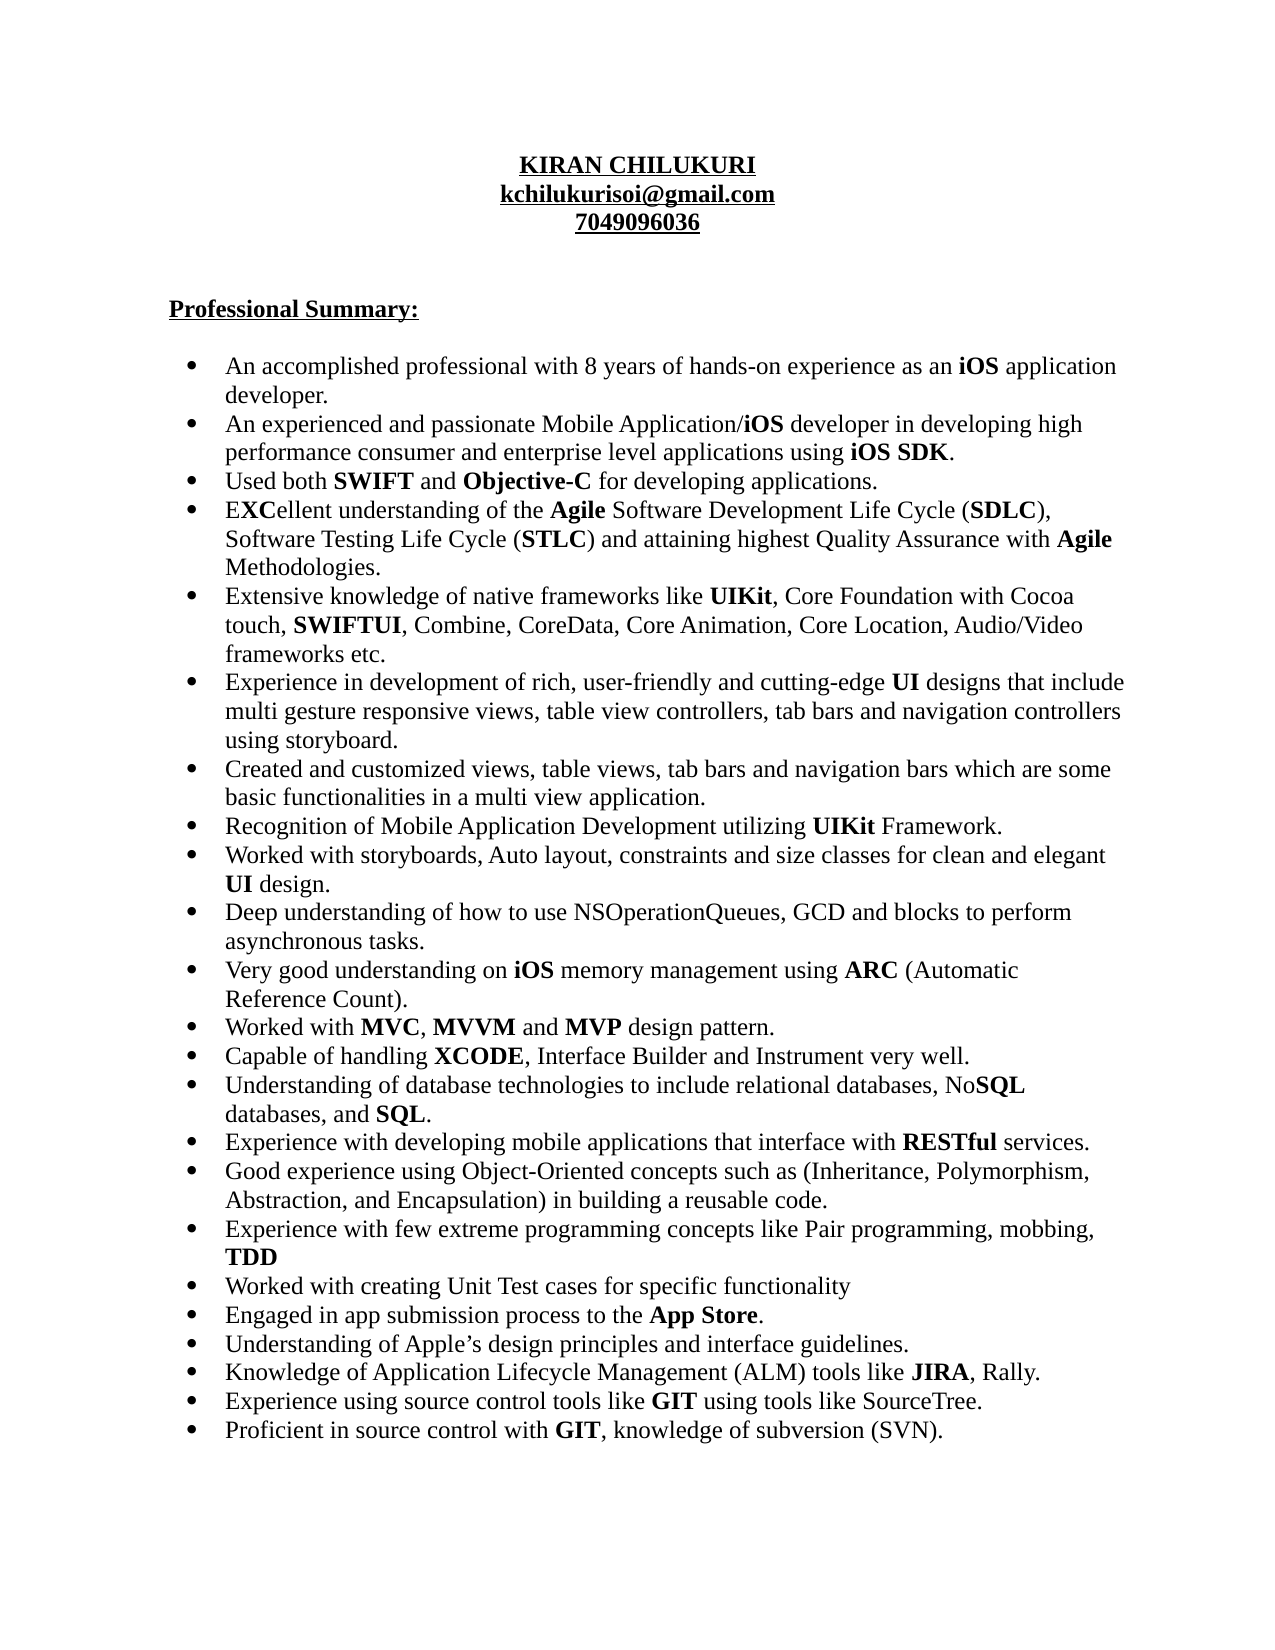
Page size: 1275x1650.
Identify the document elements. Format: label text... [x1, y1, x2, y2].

list Proficient in source control with GIT, knowledge of subversion (SVN). [187, 1415, 1125, 1444]
text Professional Summary: [169, 294, 1125, 322]
list Recognition of Mobile Application Development utilizing UIKit Framework. [187, 811, 1125, 840]
list Knowledge of Application Lifecycle Management (ALM) tools like JIRA, Rally. [187, 1357, 1125, 1386]
list Worked with MVC, MVVM and MVP design pattern. [187, 1012, 1125, 1041]
list Capable of handling XCODE, Interface Builder and Instrument very well. [187, 1041, 1125, 1070]
list Understanding of Apple’s design principles and interface guidelines. [187, 1329, 1125, 1357]
list Experience with developing mobile applications that interface with RESTful services. [187, 1127, 1125, 1156]
list Experience with few extreme programming concepts like Pair programming, mobbing, TDD [187, 1214, 1125, 1271]
list Experience in development of rich, user-friendly and cutting-edge UI designs that include multi gesture responsive views, table view controllers, tab bars and navigation controllers using storyboard. [187, 667, 1125, 754]
list Worked with storyboards, Auto layout, constraints and size classes for clean and elegant UI design. [187, 840, 1125, 897]
list Good experience using Object-Oriented concepts such as (Inheritance, Polymorphism, Abstraction, and Encapsulation) in building a reusable code. [187, 1156, 1125, 1214]
text KIRAN CHILUKURI [150, 150, 1125, 179]
list Used both SWIFT and Objective-C for developing applications. [187, 466, 1125, 495]
text kchilukurisoi@gmail.com [150, 179, 1125, 207]
list An experienced and passionate Mobile Application/iOS developer in developing high performance consumer and enterprise level applications using iOS SDK. [187, 409, 1125, 466]
list An accomplished professional with 8 years of hands-on experience as an iOS application developer. [187, 351, 1125, 409]
list Created and customized views, table views, tab bars and navigation bars which are some basic functionalities in a multi view application. [187, 754, 1125, 811]
list Deep understanding of how to use NSOperationQueues, GCD and blocks to perform asynchronous tasks. [187, 897, 1125, 955]
text 7049096036 [150, 207, 1125, 236]
list Very good understanding on iOS memory management using ARC (Automatic Reference Count). [187, 955, 1125, 1012]
list EXCellent understanding of the Agile Software Development Life Cycle (SDLC), Software Testing Life Cycle (STLC) and attaining highest Quality Assurance with Agile Methodologies. [187, 495, 1125, 581]
list Understanding of database technologies to include relational databases, NoSQL databases, and SQL. [187, 1070, 1125, 1127]
list Experience using source control tools like GIT using tools like SourceTree. [187, 1386, 1125, 1415]
list Worked with creating Unit Test cases for specific functionality [187, 1271, 1125, 1300]
list Extensive knowledge of native frameworks like UIKit, Core Foundation with Cocoa touch, SWIFTUI, Combine, CoreData, Core Animation, Core Location, Audio/Video frameworks etc. [187, 581, 1125, 667]
list Engaged in app submission process to the App Store. [187, 1300, 1125, 1329]
